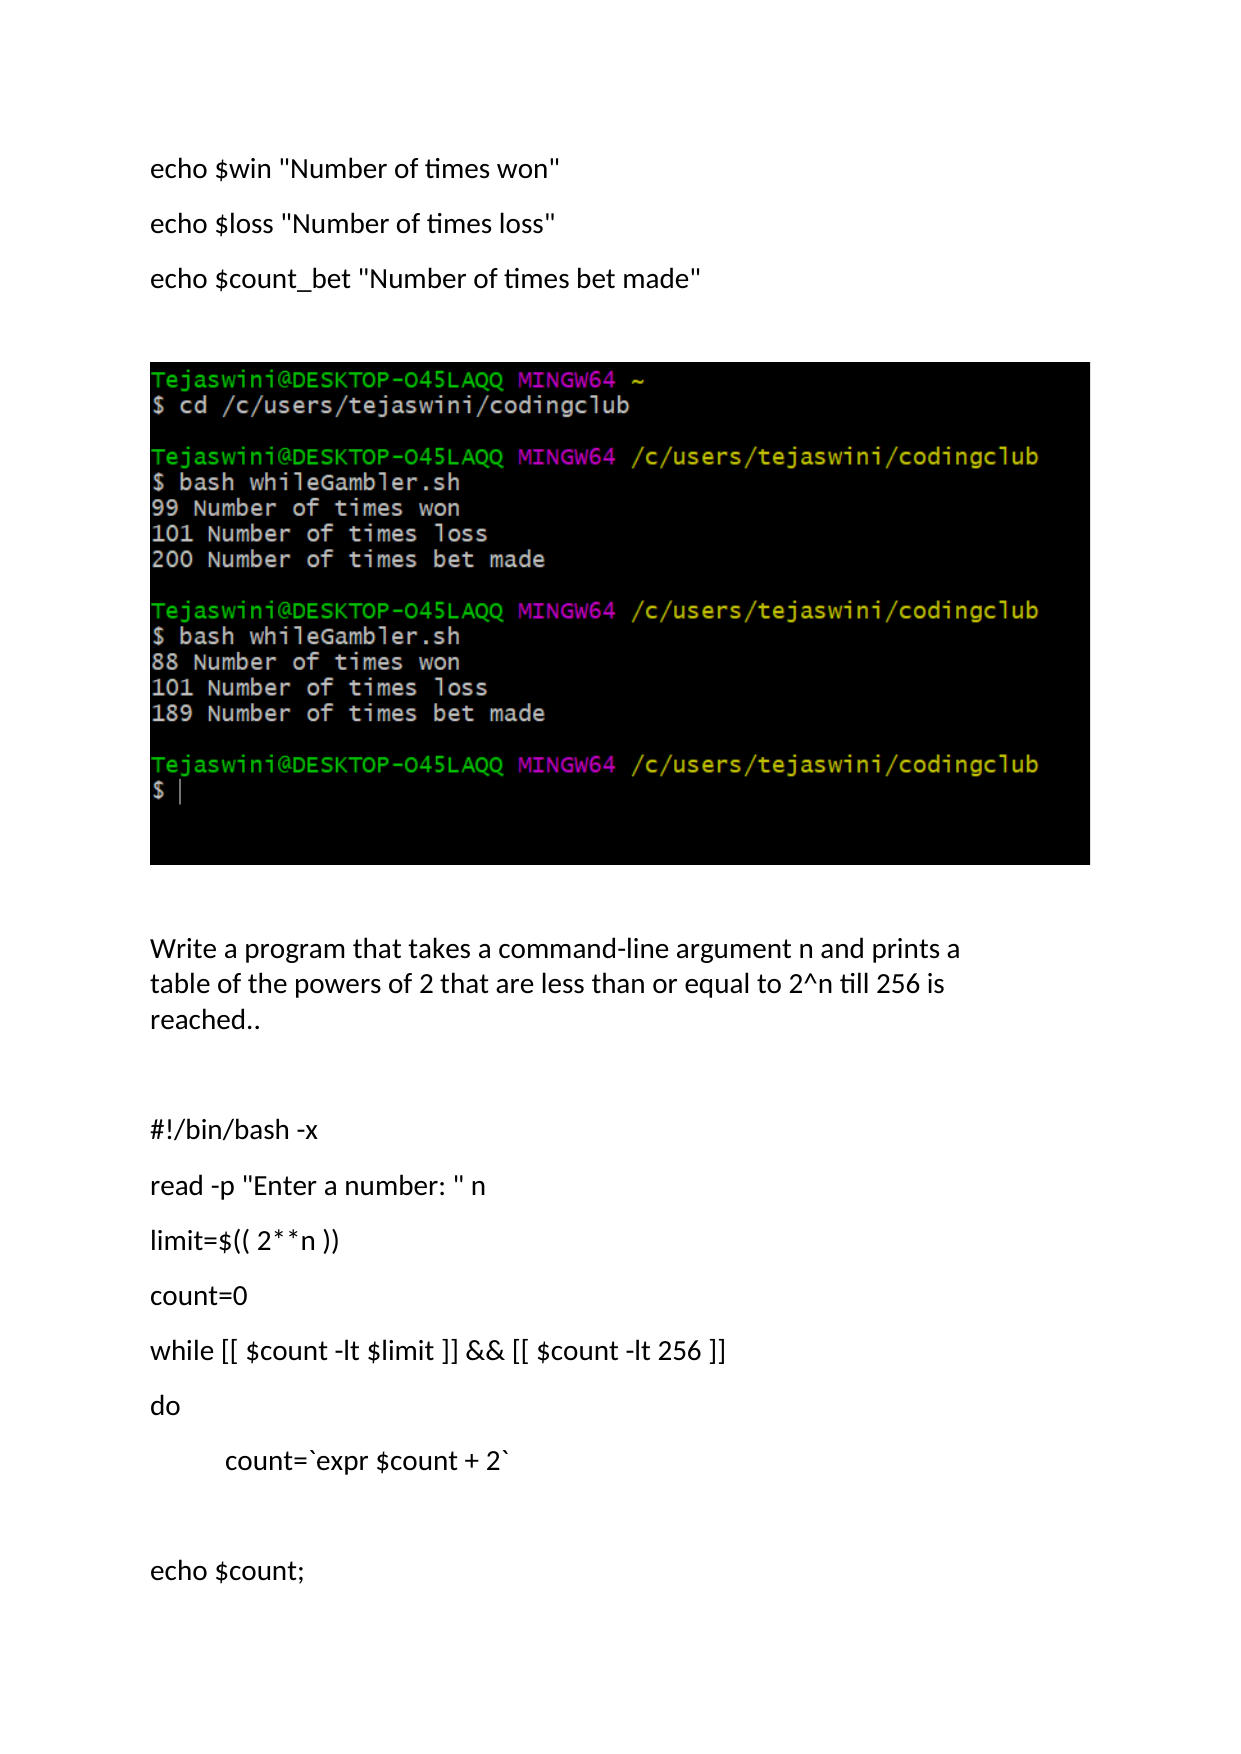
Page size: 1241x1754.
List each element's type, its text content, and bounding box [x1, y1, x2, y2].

text echo $count_bet "Number of times bet made" [150, 260, 1090, 296]
text reached.. [150, 1001, 1090, 1037]
text table of the powers of 2 that are less than or equal to 2^n till 256 is [150, 966, 1090, 1001]
text while [[ $count -lt $limit ]] && [[ $count -lt 256 ]] [150, 1332, 1090, 1367]
text count=`expr $count + 2` [150, 1442, 1090, 1478]
picture [150, 362, 1091, 865]
text Write a program that takes a command-line argument n and prints a [150, 930, 1090, 966]
text count=0 [150, 1277, 1090, 1312]
text echo $win "Number of times won" [150, 150, 1090, 186]
text read -p "Enter a number: " n [150, 1167, 1090, 1202]
text #!/bin/bash -x [150, 1111, 1090, 1147]
text limit=$(( 2**n )) [150, 1222, 1090, 1257]
text do [150, 1387, 1090, 1423]
text echo $count; [150, 1552, 1090, 1588]
text echo $loss "Number of times loss" [150, 205, 1090, 241]
